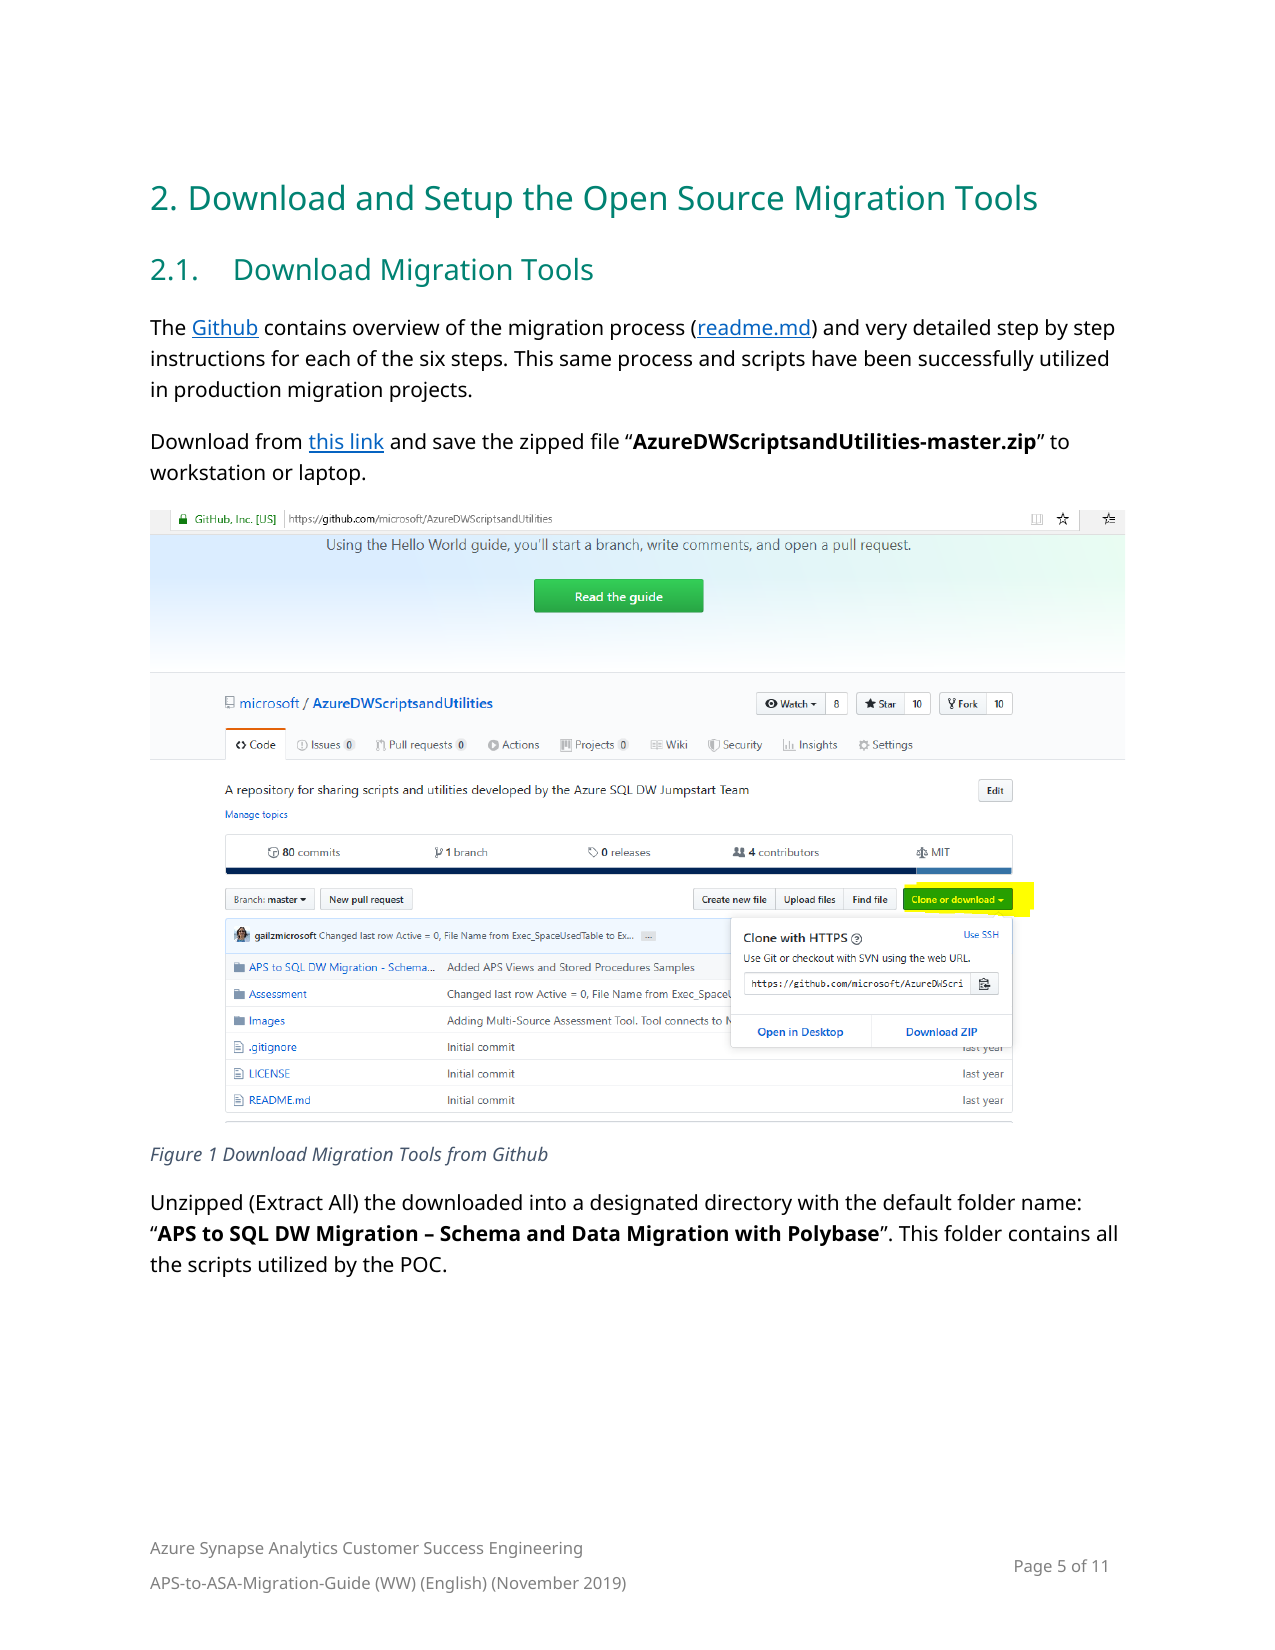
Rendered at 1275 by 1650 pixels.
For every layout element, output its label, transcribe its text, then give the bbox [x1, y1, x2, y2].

picture [150, 510, 1125, 1123]
text The Github contains overview of the migration process (readme.md) and very detailed step by step instructions for each of the six steps. This same process and scripts have been successfully utilized in production migration projects. [150, 313, 1125, 403]
subtitle Download and Setup the Open Source Migration Tools [150, 175, 1125, 220]
text Unzipped (Extract All) the downloaded into a designated directory with the default folder name: “APS to SQL DW Migration – Schema and Data Migration with Polybase”. This folder contains all the scripts utilized by the POC. [150, 1188, 1125, 1279]
text Download from this link and save the zipped file “AzureDWScriptsandUtilities-master.zip” to workstation or laptop. [150, 427, 1125, 487]
subtitle Download Migration Tools [150, 249, 1125, 289]
